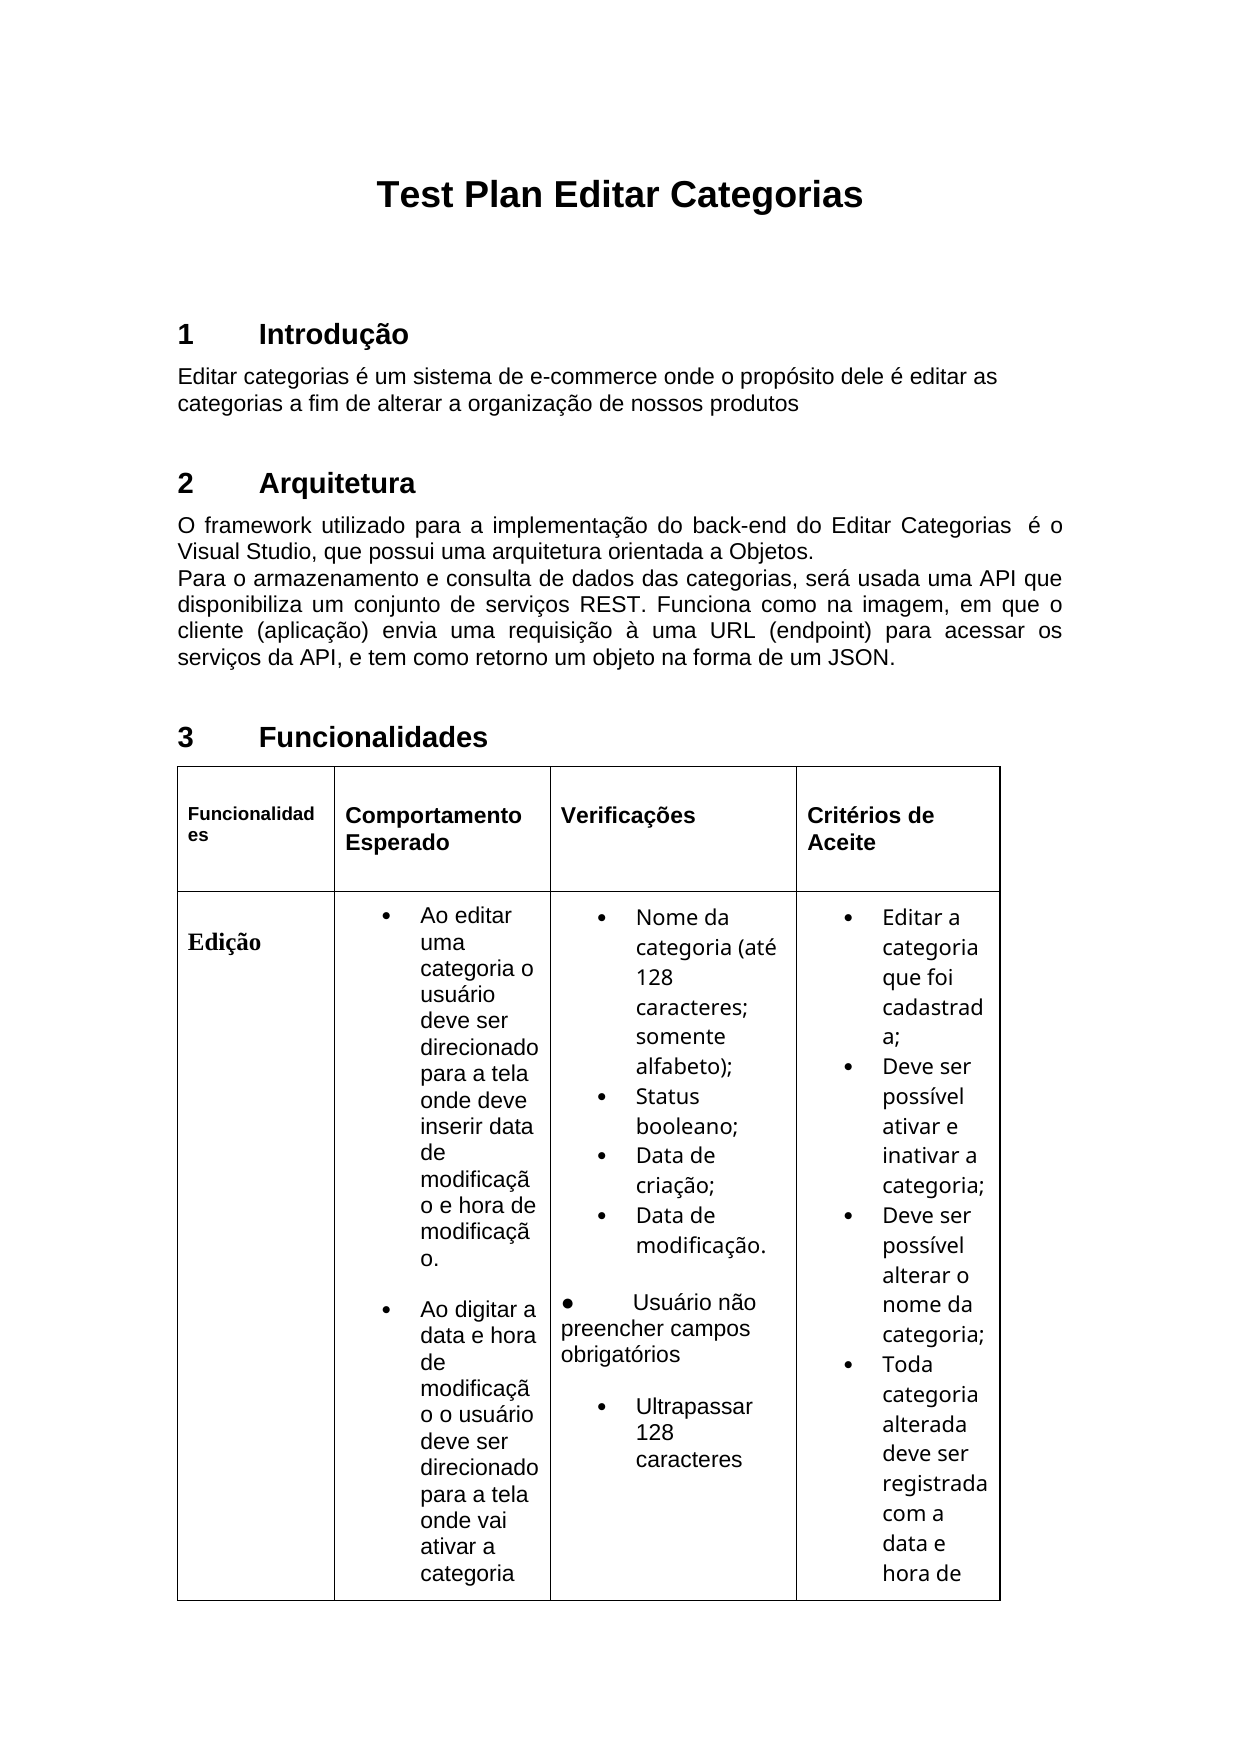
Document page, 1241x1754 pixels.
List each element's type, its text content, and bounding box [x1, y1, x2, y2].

text 3 Funcionalidades [177, 720, 1063, 753]
table_header Critérios de Aceite [797, 767, 999, 891]
text 2 Arquitetura [177, 466, 1063, 499]
table_header Comportamento Esperado [335, 767, 550, 891]
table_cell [335, 892, 550, 1600]
text 1 Introdução [177, 317, 1063, 351]
table_cell Edição [178, 892, 334, 1600]
text Para o armazenamento e consulta de dados das categorias, será usada uma API que disponibiliza um conjunto de serviços REST. Funciona como na imagem, em que o cliente (aplicação) envia uma requisição à uma URL (endpoint) para acessar os serviços da API, e tem como retorno um objeto na forma de um JSON. [177, 564, 1063, 670]
text Editar categorias é um sistema de e-commerce onde o propósito dele é editar as categorias a fim de alterar a organização de nossos produtos [177, 363, 1063, 416]
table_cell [551, 892, 796, 1600]
text Test Plan Editar Categorias [177, 173, 1063, 216]
table_header Funcionalidades [178, 767, 334, 891]
text O framework utilizado para a implementação do back-end do Editar Categorias é o Visual Studio, que possui uma arquitetura orientada a Objetos. [177, 512, 1063, 564]
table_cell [797, 892, 999, 1600]
table_header Verificações [551, 767, 796, 891]
